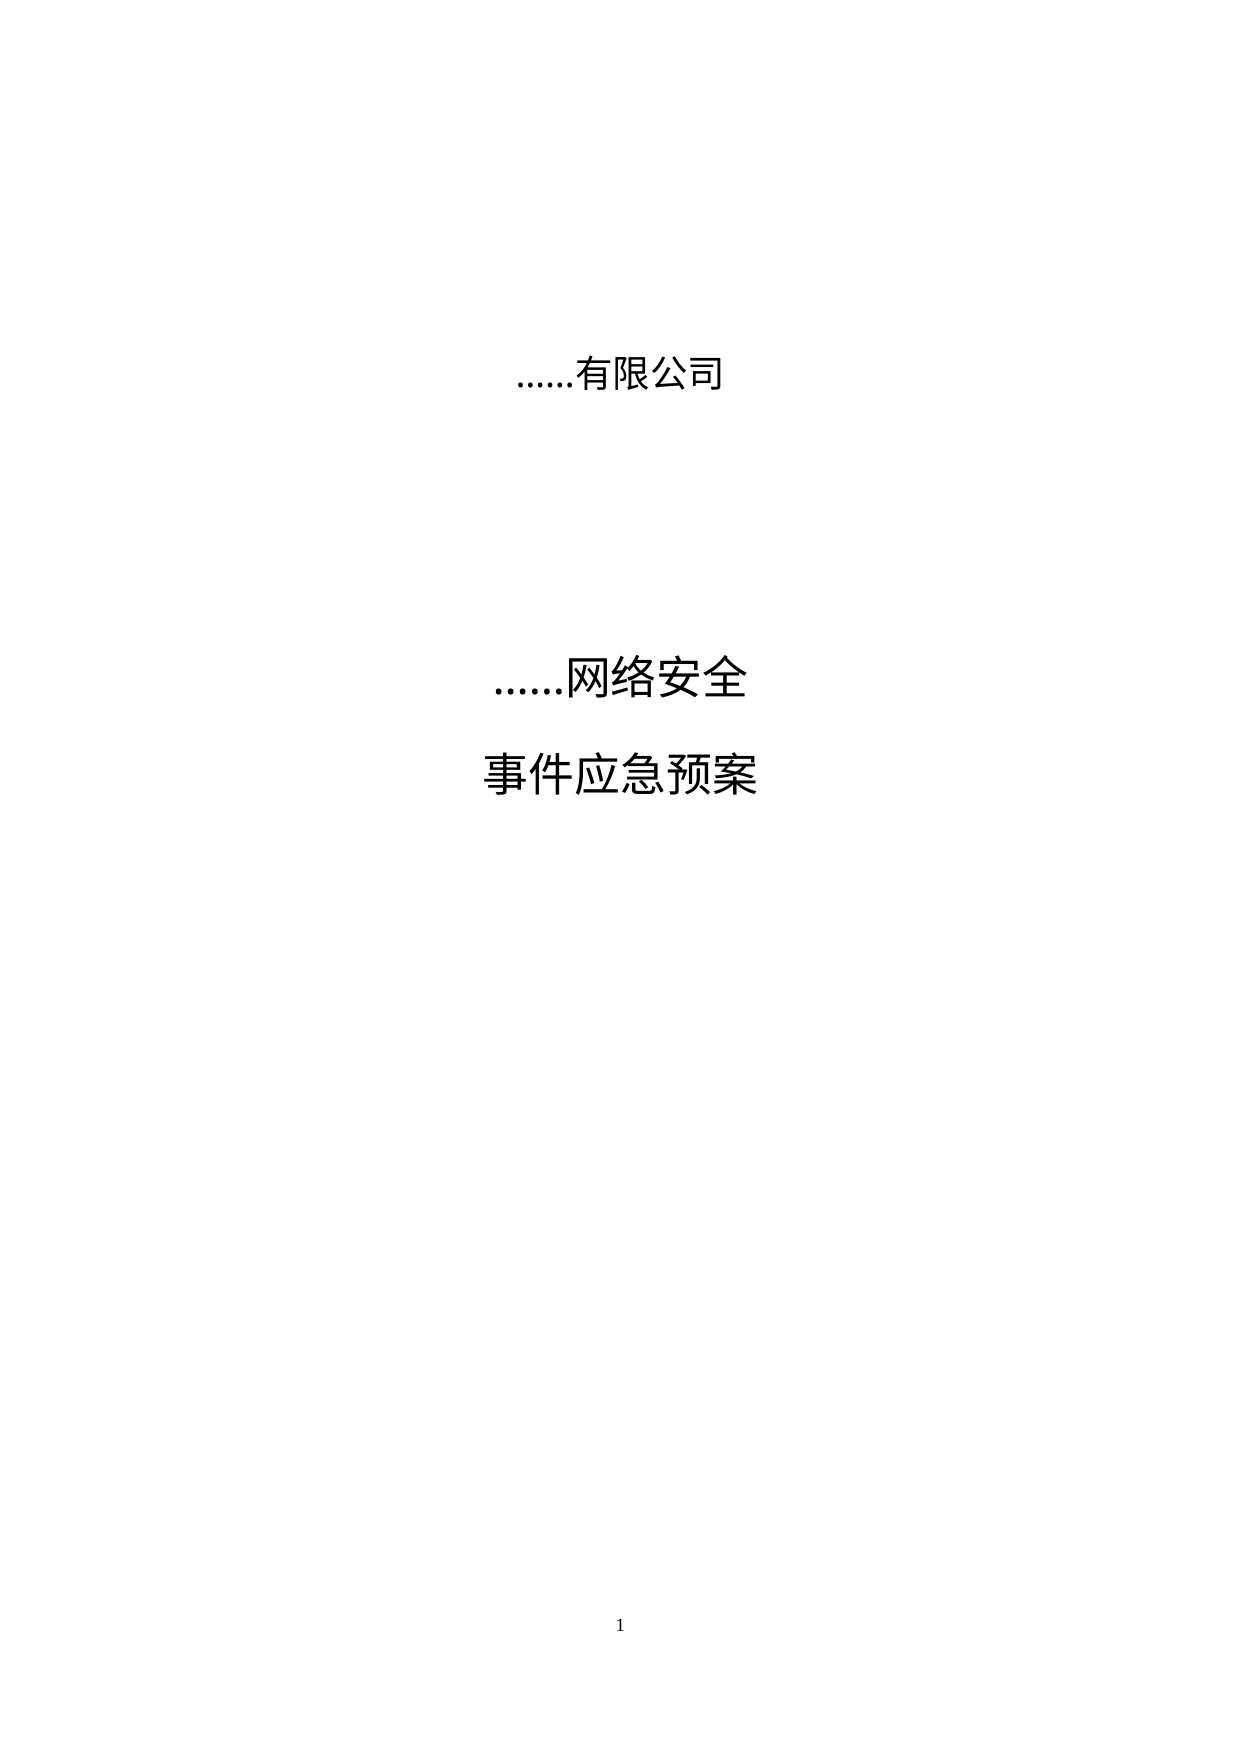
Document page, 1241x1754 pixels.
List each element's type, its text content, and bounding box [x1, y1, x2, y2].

text ……网络安全 [148, 626, 1092, 723]
text ……有限公司 [148, 344, 1092, 398]
text 事件应急预案 [148, 723, 1092, 821]
